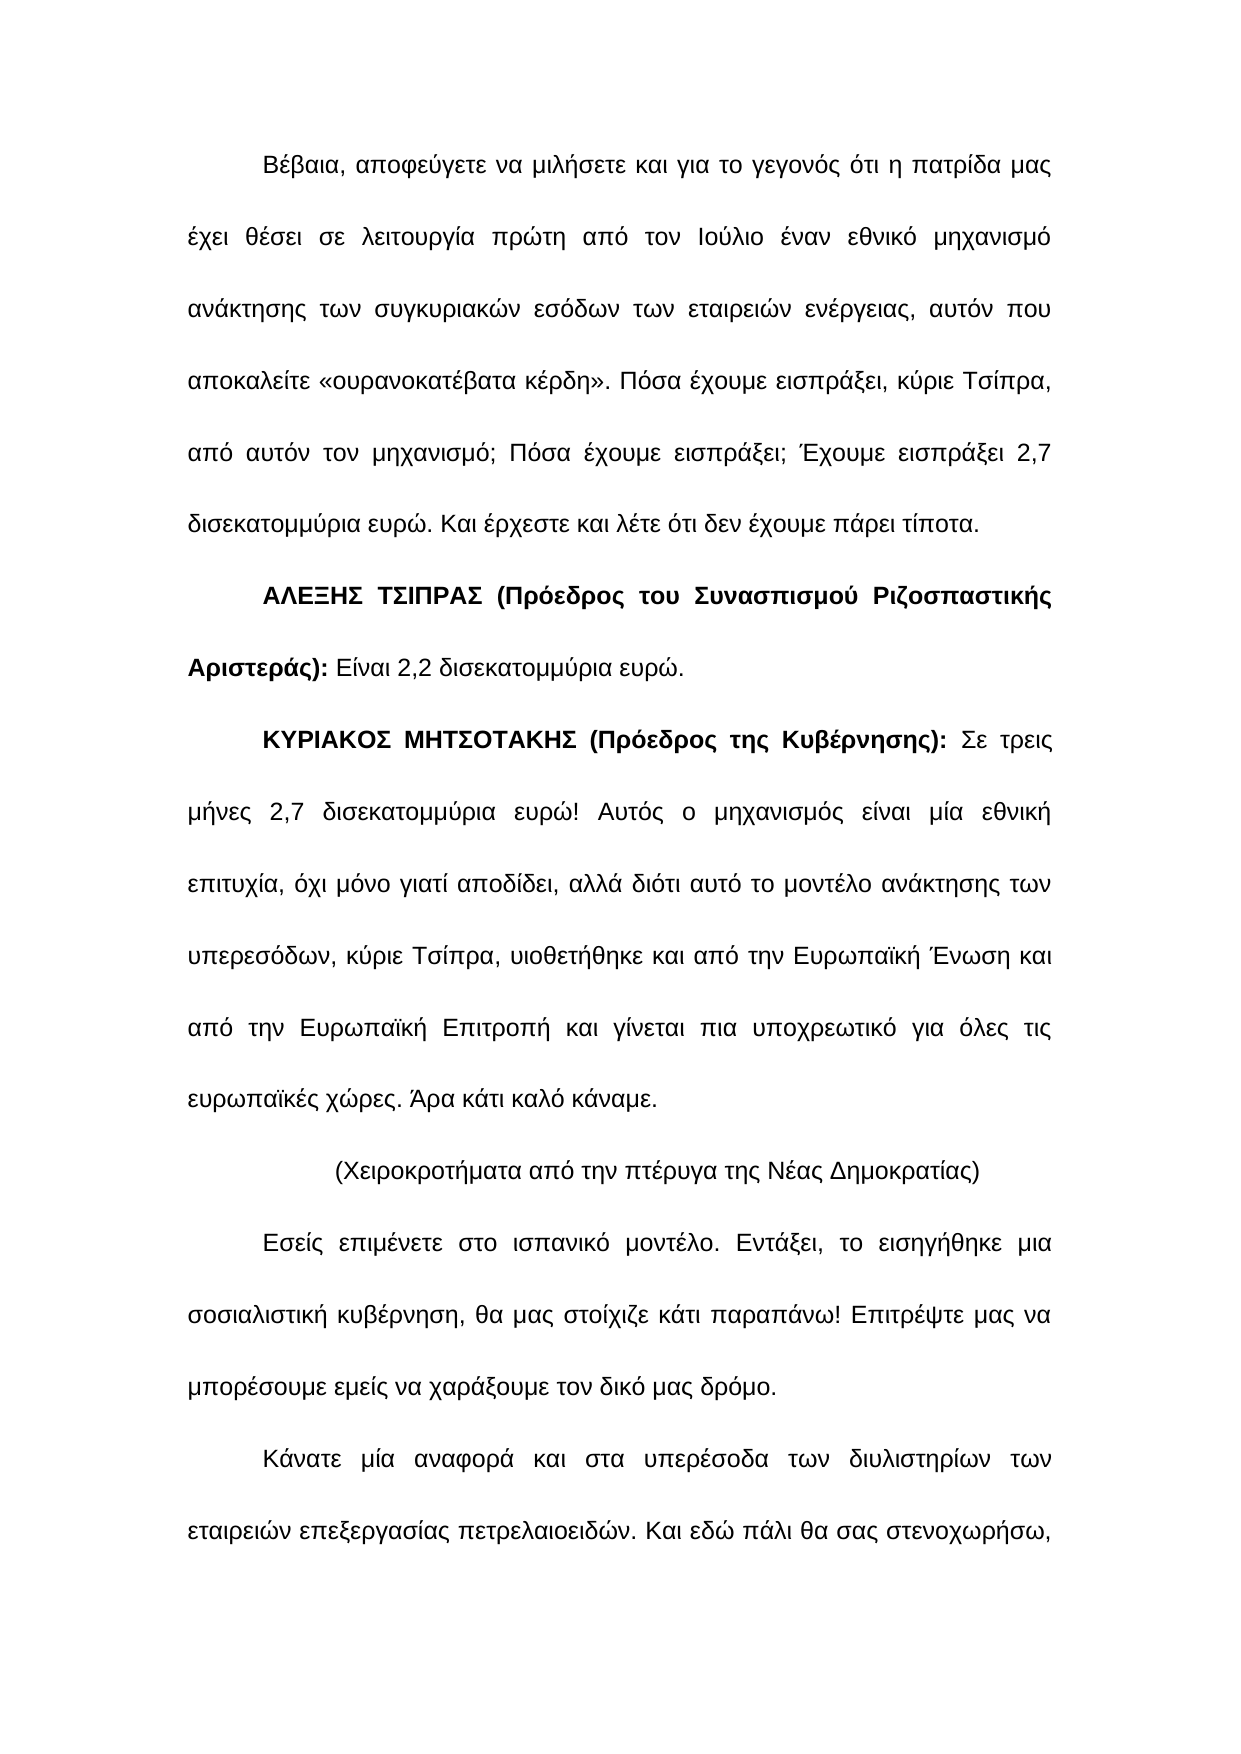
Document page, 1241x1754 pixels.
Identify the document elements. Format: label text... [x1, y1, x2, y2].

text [187, 1444, 1053, 1544]
text ΑΛΕΞΗΣ ΤΣΙΠΡΑΣ (Πρόεδρος του Συνασπισμού Ριζοσπαστικής Αριστεράς): Είναι 2,2 δισεκατομμύρια ευρώ. [187, 581, 1053, 682]
text (Χειροκροτήματα από την πτέρυγα της Νέας Δημοκρατίας) [187, 1156, 1053, 1185]
text ΚΥΡΙΑΚΟΣ ΜΗΤΣΟΤΑΚΗΣ (Πρόεδρος της Κυβέρνησης): Σε τρεις μήνες 2,7 δισεκατομμύρια ευρώ! Αυτός ο μηχανισμός είναι μία εθνική επιτυχία, όχι μόνο γιατί αποδίδει, αλλά διότι αυτό το μοντέλο ανάκτησης των υπερεσόδων, κύριε Τσίπρα, υιοθετήθηκε και από την Ευρωπαϊκή Ένωση και από την Ευρωπαϊκή Επιτροπή και γίνεται πια υποχρεωτικό για όλες τις ευρωπαϊκές χώρες. Άρα κάτι καλό κάναμε. [187, 725, 1053, 1113]
text Βέβαια, αποφεύγετε να μιλήσετε και για το γεγονός ότι η πατρίδα μας έχει θέσει σε λειτουργία πρώτη από τον Ιούλιο έναν εθνικό μηχανισμό ανάκτησης των συγκυριακών εσόδων των εταιρειών ενέργειας, αυτόν που αποκαλείτε «ουρανοκατέβατα κέρδη». Πόσα έχουμε εισπράξει, κύριε Τσίπρα, από αυτόν τον μηχανισμό; Πόσα έχουμε εισπράξει; Έχουμε εισπράξει 2,7 δισεκατομμύρια ευρώ. Και έρχεστε και λέτε ότι δεν έχουμε πάρει τίποτα. [187, 150, 1053, 538]
text Εσείς επιμένετε στο ισπανικό μοντέλο. Εντάξει, το εισηγήθηκε μια σοσιαλιστική κυβέρνηση, θα μας στοίχιζε κάτι παραπάνω! Επιτρέψτε μας να μπορέσουμε εμείς να χαράξουμε τον δικό μας δρόμο. [187, 1228, 1053, 1401]
